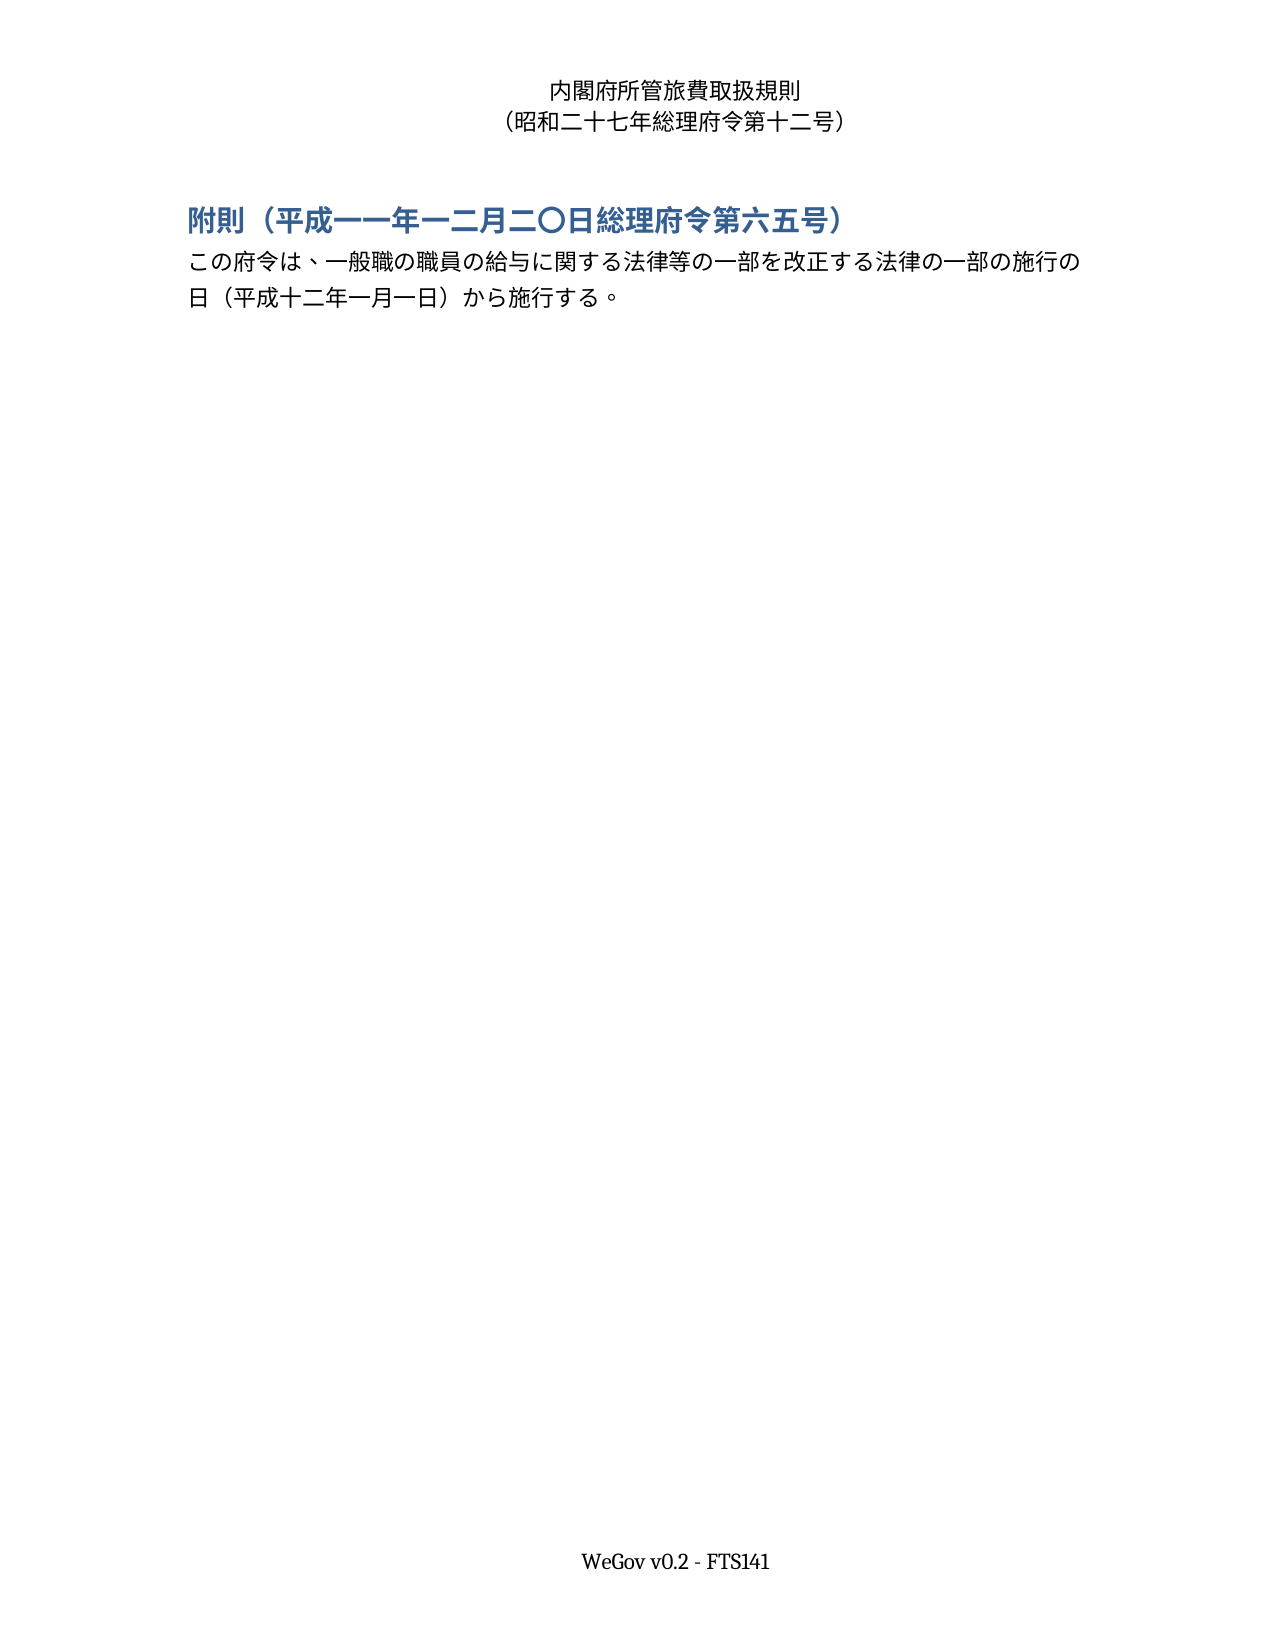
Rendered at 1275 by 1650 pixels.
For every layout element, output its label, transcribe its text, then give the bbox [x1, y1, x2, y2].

subtitle 附則（平成一一年一二月二〇日総理府令第六五号） [187, 200, 1087, 240]
text この府令は、一般職の職員の給与に関する法律等の一部を改正する法律の一部の施行の日（平成十二年一月一日）から施行する。 [187, 246, 1087, 313]
